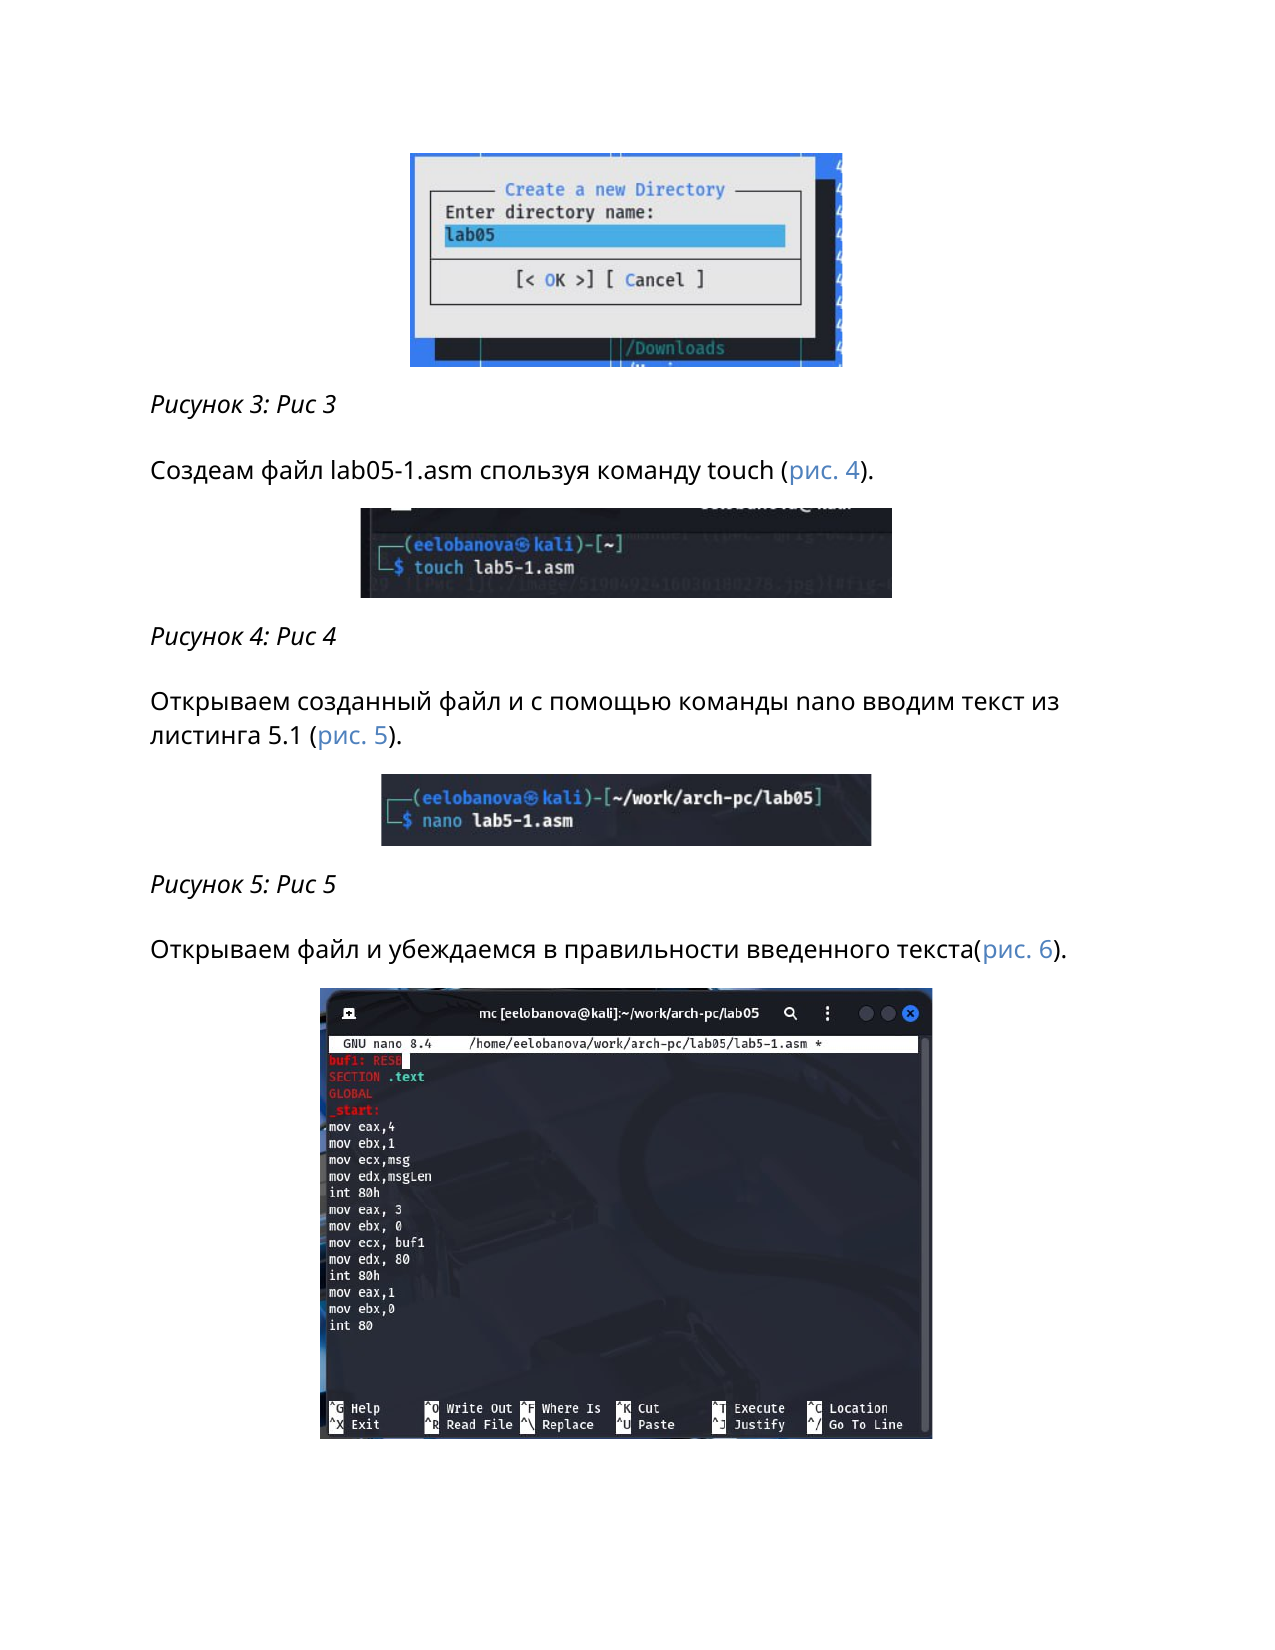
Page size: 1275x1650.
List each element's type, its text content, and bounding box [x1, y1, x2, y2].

table_header Рисунок 3: Рис 3 [139, 150, 1114, 434]
table_header Рисунок 6: Рис 6 [139, 985, 1114, 1443]
picture [360, 508, 892, 598]
text Открываем файл и убеждаемся в правильности введенного текста(рис. 6). [150, 932, 1125, 966]
picture [410, 153, 843, 367]
text Создеам файл lab05-1.asm спользуя команду touch (рис. 4). [150, 452, 1125, 486]
picture [381, 774, 872, 846]
picture [320, 988, 933, 1439]
table_header Рисунок 4: Рис 4 [139, 505, 1114, 665]
text Открываем созданный файл и с помощью команды nano вводим текст из листинга 5.1 (рис. 5). [150, 684, 1125, 752]
table_header Рисунок 5: Рис 5 [139, 771, 1114, 913]
